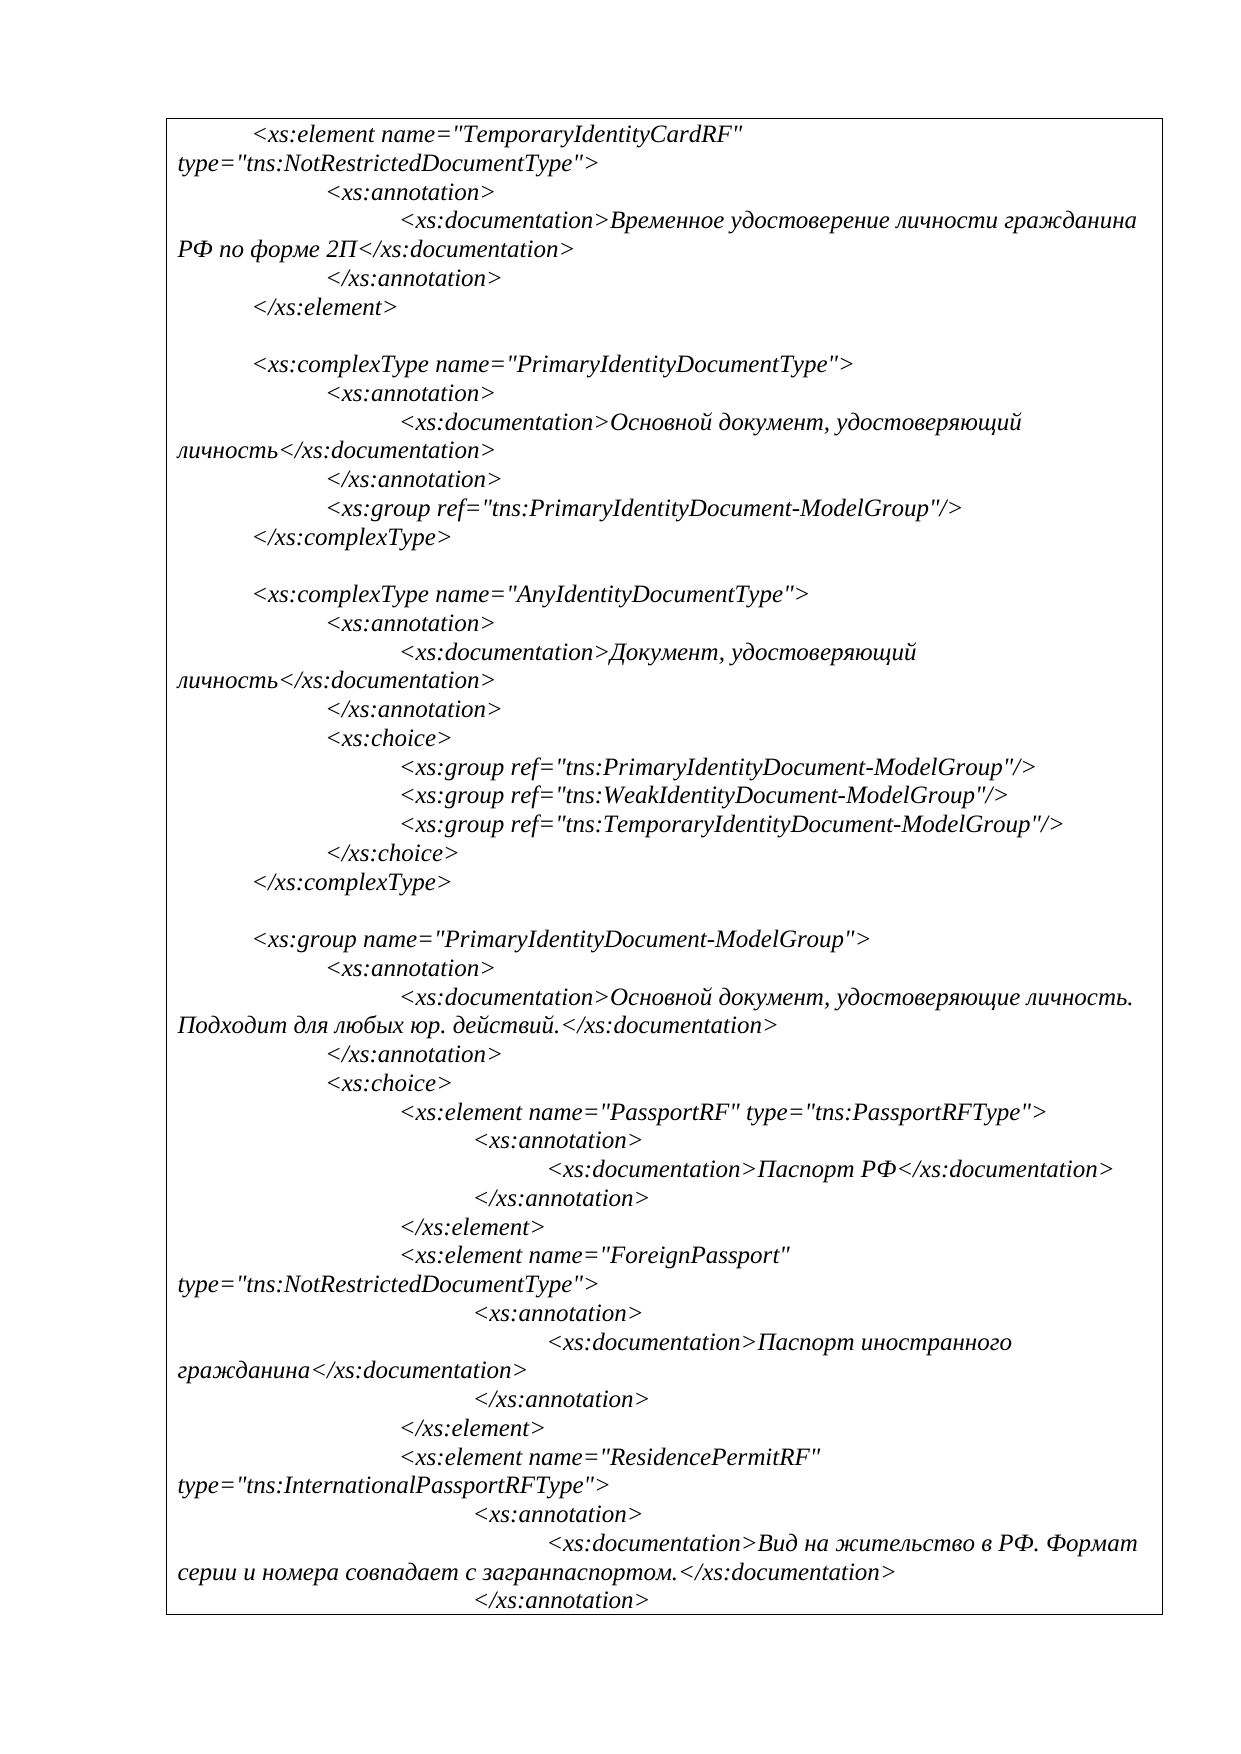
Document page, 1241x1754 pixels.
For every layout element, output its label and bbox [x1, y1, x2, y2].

table_header [167, 119, 1162, 1614]
